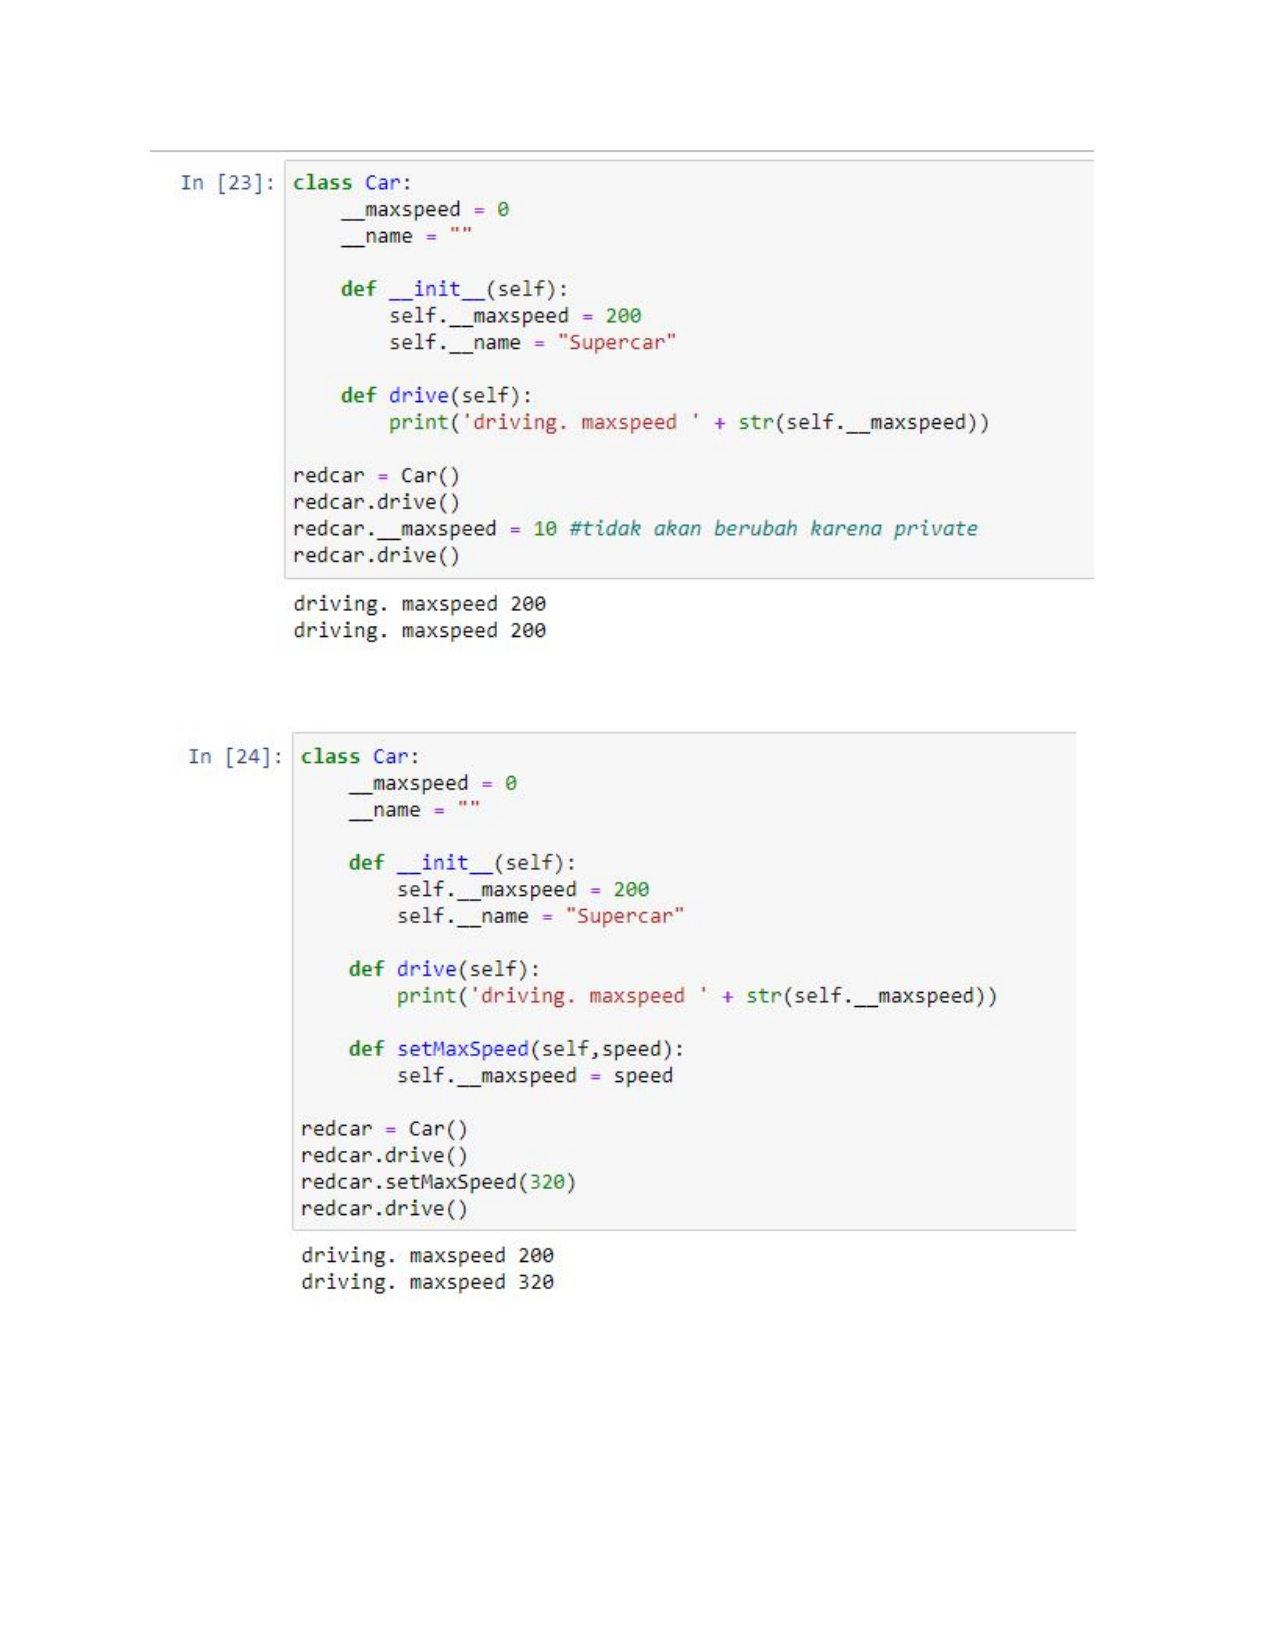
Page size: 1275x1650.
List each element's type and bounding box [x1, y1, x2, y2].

picture [150, 150, 1094, 661]
picture [150, 726, 1077, 1311]
